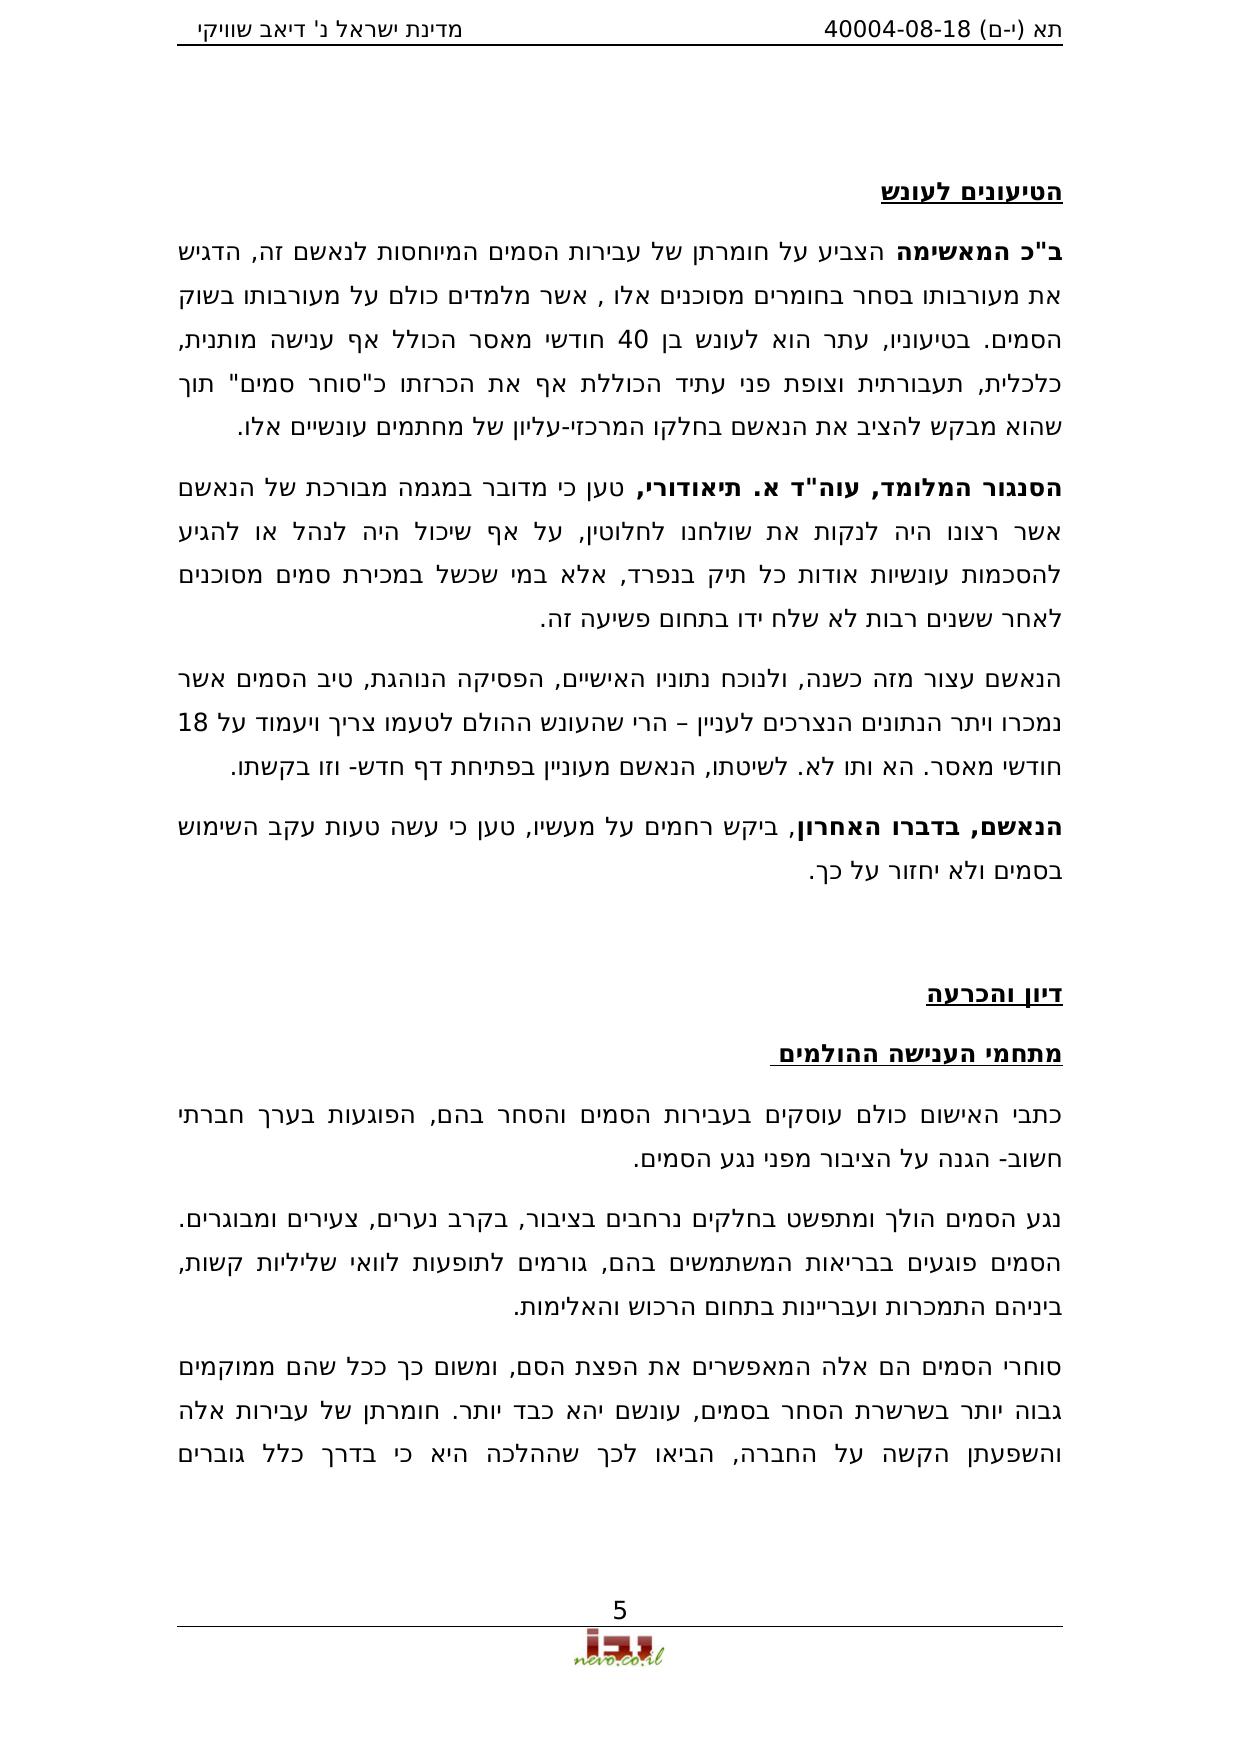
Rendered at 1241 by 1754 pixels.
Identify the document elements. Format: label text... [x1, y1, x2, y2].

text נגע הסמים הולך ומתפשט בחלקים נרחבים בציבור, בקרב נערים, צעירים ומבוגרים. הסמים פוגעים בבריאות המשתמשים בהם, גורמים לתופעות לוואי שליליות קשות, ביניהם התמכרות ועבריינות בתחום הרכוש והאלימות. [177, 1204, 1063, 1321]
text הטיעונים לעונש [177, 177, 1063, 206]
text הנאשם עצור מזה כשנה, ולנוכח נתוניו האישיים, הפסיקה הנוהגת, טיב הסמים אשר נמכרו ויתר הנתונים הנצרכים לעניין – הרי שהעונש ההולם לטעמו צריך ויעמוד על 18 חודשי מאסר. הא ותו לא. לשיטתו, הנאשם מעוניין בפתיחת דף חדש- וזו בקשתו. [177, 665, 1063, 781]
text הסנגור המלומד, עוה"ד א. תיאודורי, טען כי מדובר במגמה מבורכת של הנאשם אשר רצונו היה לנקות את שולחנו לחלוטין, על אף שיכול היה לנהל או להגיע להסכמות עונשיות אודות כל תיק בנפרד, אלא במי שכשל במכירת סמים מסוכנים לאחר ששנים רבות לא שלח ידו בתחום פשיעה זה. [177, 473, 1063, 633]
picture [574, 1628, 666, 1667]
text דיון והכרעה [177, 979, 1063, 1008]
text כתבי האישום כולם עוסקים בעבירות הסמים והסחר בהם, הפוגעות בערך חברתי חשוב- הגנה על הציבור מפני נגע הסמים. [177, 1100, 1063, 1173]
text הנאשם, בדברו האחרון, ביקש רחמים על מעשיו, טען כי עשה טעות עקב השימוש בסמים ולא יחזור על כך. [177, 813, 1063, 886]
text מתחמי הענישה ההולמים [177, 1039, 1063, 1069]
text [177, 1352, 1063, 1469]
text ב"כ המאשימה הצביע על חומרתן של עבירות הסמים המיוחסות לנאשם זה, הדגיש את מעורבותו בסחר בחומרים מסוכנים אלו , אשר מלמדים כולם על מעורבותו בשוק הסמים. בטיעוניו, עתר הוא לעונש בן 40 חודשי מאסר הכולל אף ענישה מותנית, כלכלית, תעבורתית וצופת פני עתיד הכוללת אף את הכרזתו כ"סוחר סמים" תוך שהוא מבקש להציב את הנאשם בחלקו המרכזי-עליון של מחתמים עונשיים אלו. [177, 238, 1063, 442]
